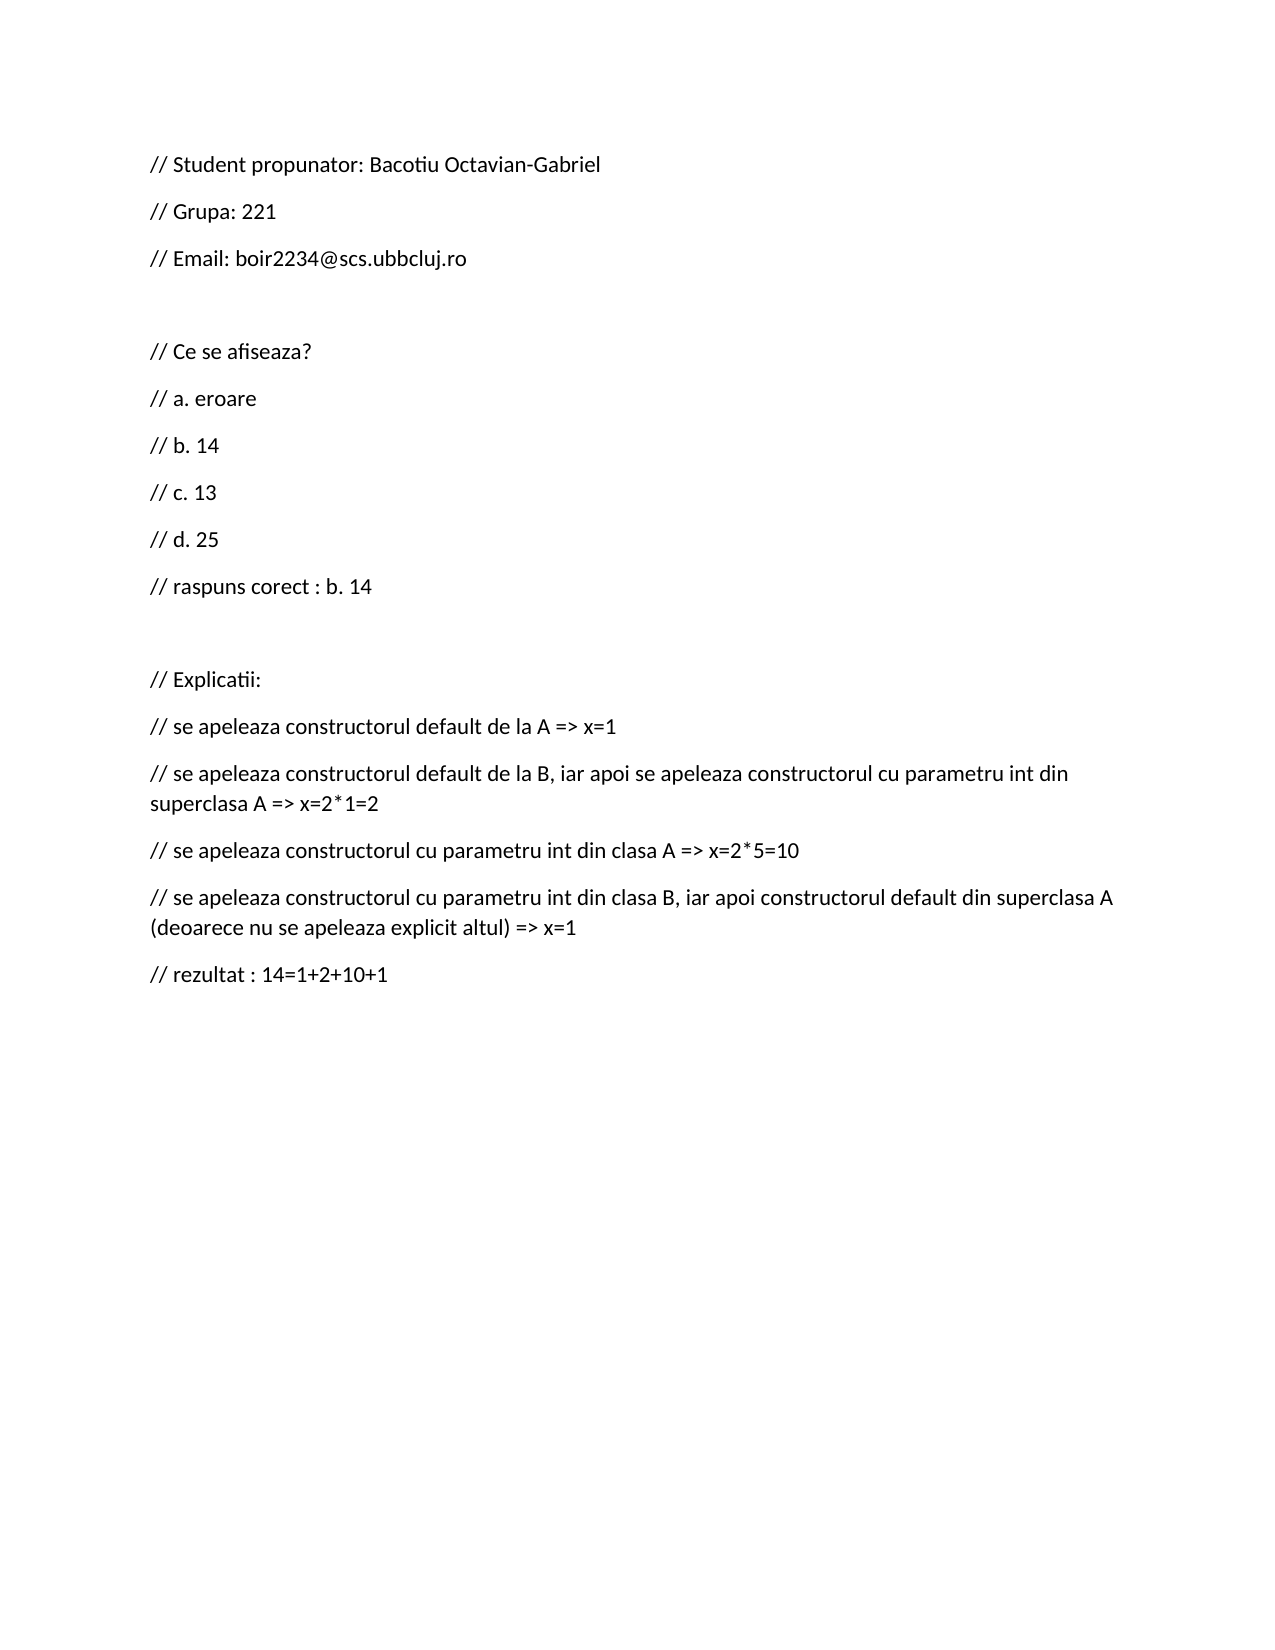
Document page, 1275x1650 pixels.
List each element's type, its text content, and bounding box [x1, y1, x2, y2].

text // d. 25 [150, 525, 1125, 553]
text // se apeleaza constructorul cu parametru int din clasa B, iar apoi constructorul default din superclasa A (deoarece nu se apeleaza explicit altul) => x=1 [150, 883, 1125, 942]
text // se apeleaza constructorul default de la A => x=1 [150, 712, 1125, 741]
text // se apeleaza constructorul cu parametru int din clasa A => x=2*5=10 [150, 836, 1125, 864]
text // b. 14 [150, 431, 1125, 459]
text // Explicatii: [150, 666, 1125, 694]
text // c. 13 [150, 478, 1125, 506]
text // a. eroare [150, 384, 1125, 412]
text // Student propunator: Bacotiu Octavian-Gabriel [150, 150, 1125, 178]
text // Email: boir2234@scs.ubbcluj.ro [150, 244, 1125, 272]
text // Ce se afiseaza? [150, 337, 1125, 366]
text // raspuns corect : b. 14 [150, 572, 1125, 600]
text // se apeleaza constructorul default de la B, iar apoi se apeleaza constructorul cu parametru int din superclasa A => x=2*1=2 [150, 759, 1125, 818]
text // rezultat : 14=1+2+10+1 [150, 960, 1125, 988]
text // Grupa: 221 [150, 197, 1125, 225]
